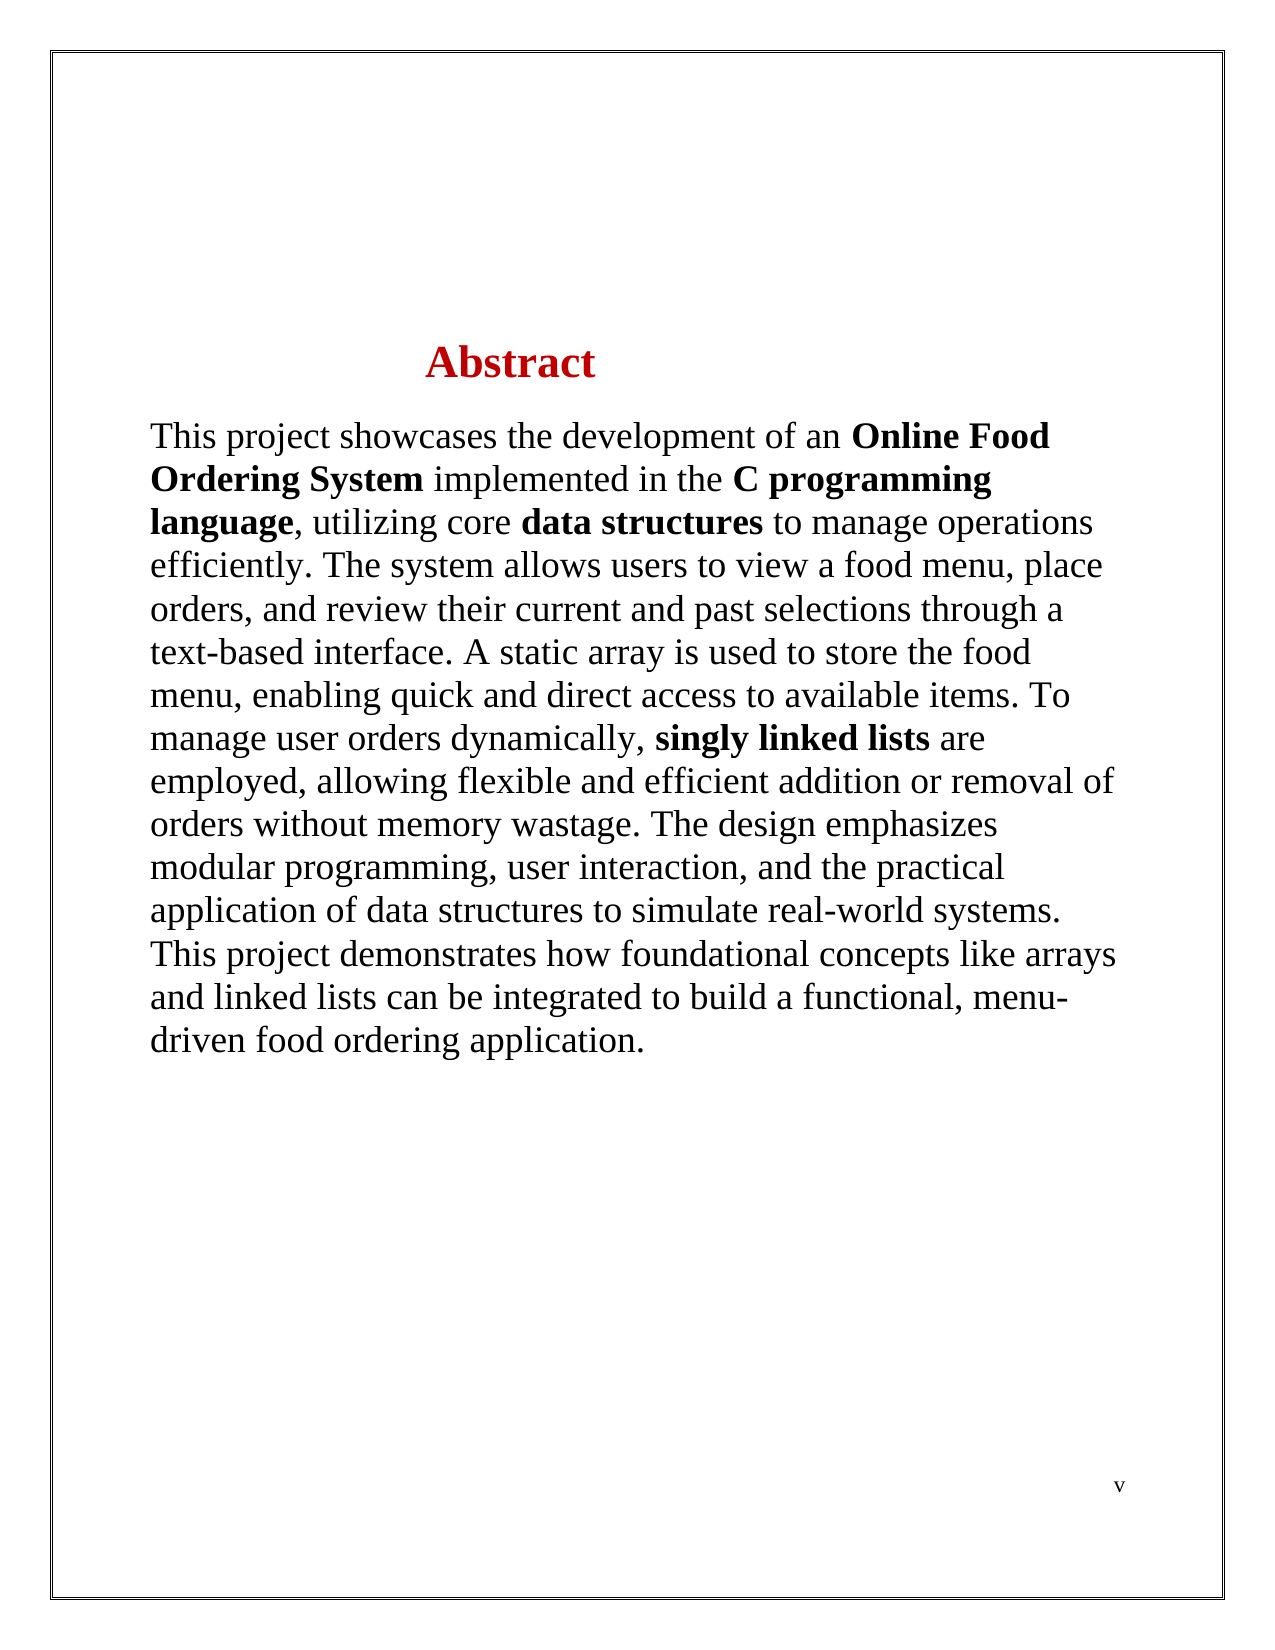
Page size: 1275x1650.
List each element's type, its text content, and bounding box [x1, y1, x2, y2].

text This project showcases the development of an Online Food Ordering System implemented in the C programming language, utilizing core data structures to manage operations efficiently. The system allows users to view a food menu, place orders, and review their current and past selections through a text-based interface. A static array is used to store the food menu, enabling quick and direct access to available items. To manage user orders dynamically, singly linked lists are employed, allowing flexible and efficient addition or removal of orders without memory wastage. The design emphasizes modular programming, user interaction, and the practical application of data structures to simulate real-world systems. This project demonstrates how foundational concepts like arrays and linked lists can be integrated to build a functional, menu-driven food ordering application. [150, 413, 1125, 1060]
text Abstract [150, 334, 1125, 387]
